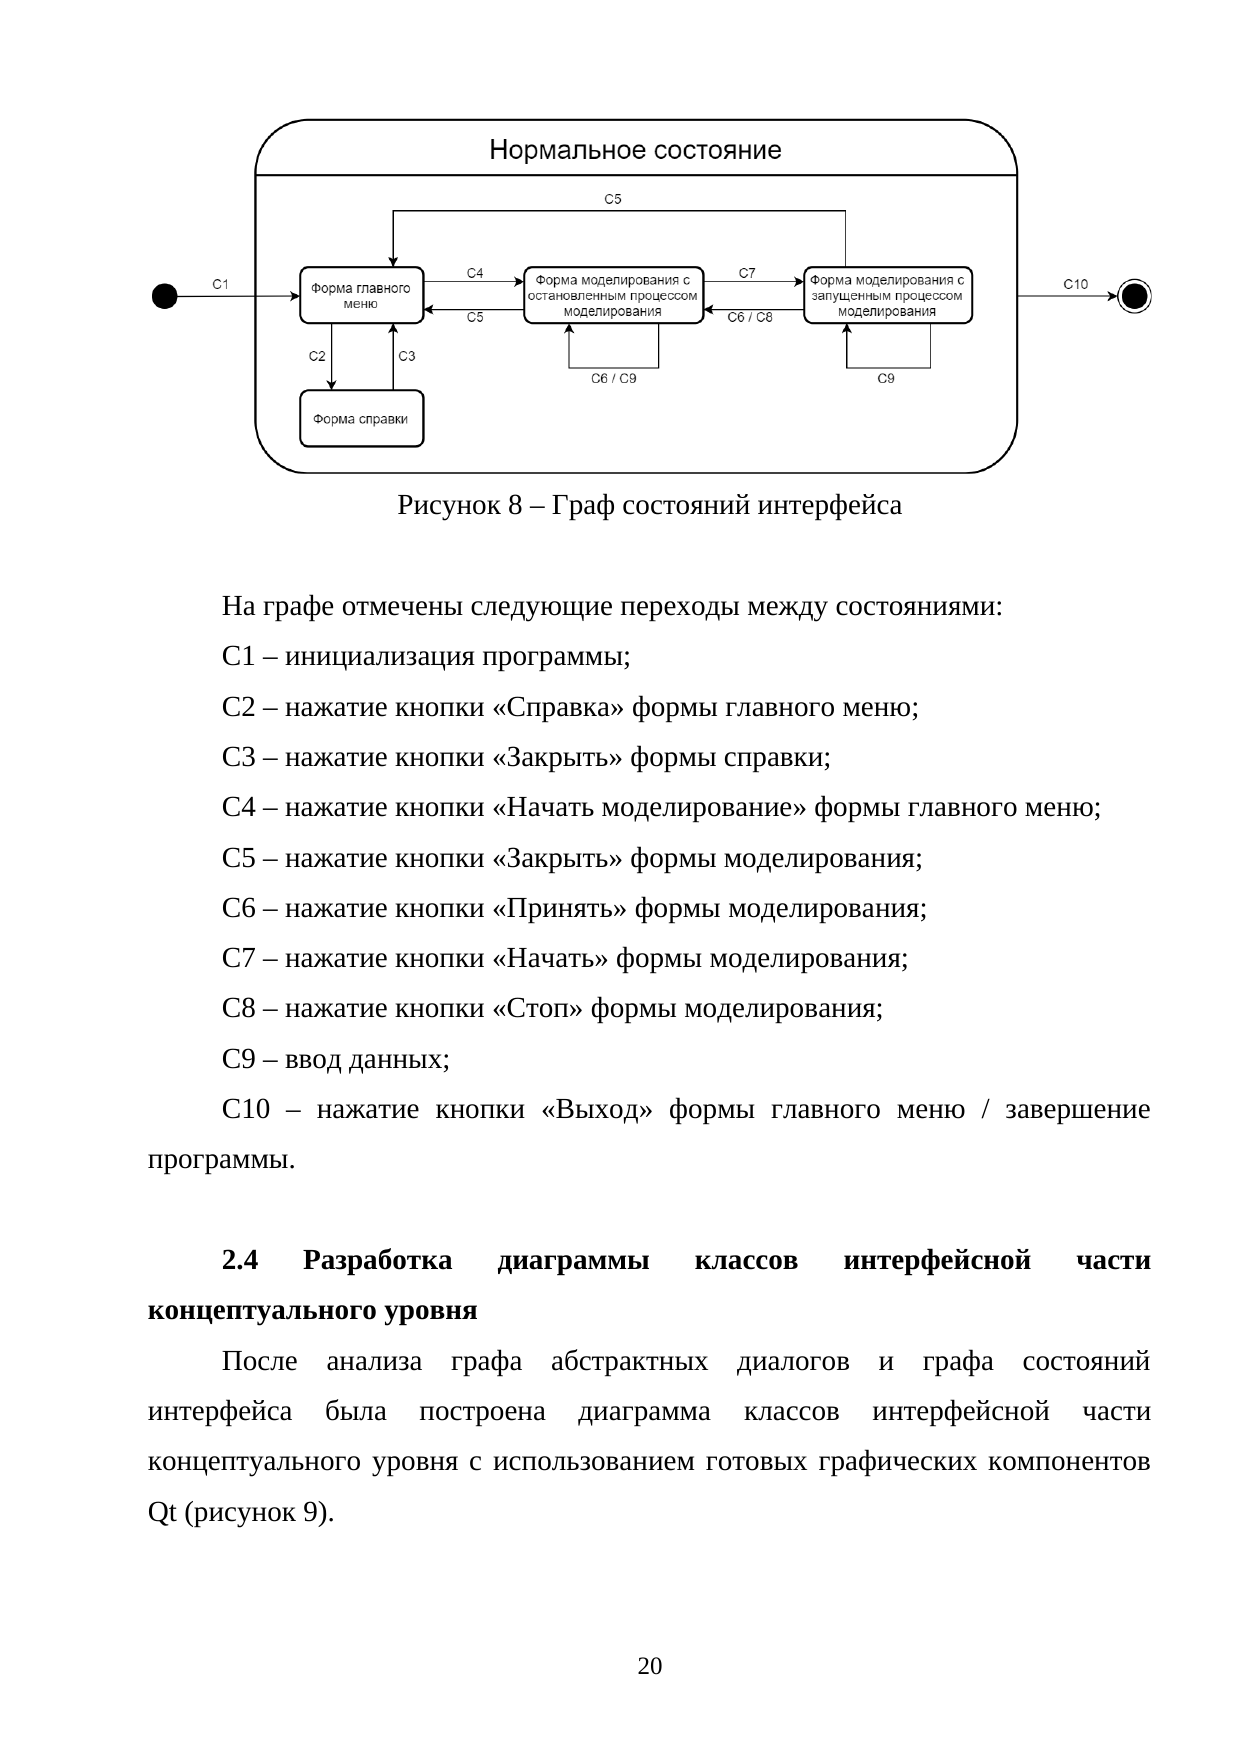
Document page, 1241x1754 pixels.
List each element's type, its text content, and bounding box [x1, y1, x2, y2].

text C2 – нажатие кнопки «Справка» формы главного меню; [148, 689, 1152, 722]
text C7 – нажатие кнопки «Начать» формы моделирования; [148, 940, 1152, 974]
picture [147, 118, 1152, 474]
text Рисунок 8 – Граф состояний интерфейса [148, 487, 1152, 521]
text C6 – нажатие кнопки «Принять» формы моделирования; [148, 890, 1152, 923]
text C10 – нажатие кнопки «Выход» формы главного меню / завершение программы. [148, 1091, 1152, 1175]
text C3 – нажатие кнопки «Закрыть» формы справки; [148, 739, 1152, 773]
text После анализа графа абстрактных диалогов и графа состояний интерфейса была построена диаграмма классов интерфейсной части концептуального уровня с использованием готовых графических компонентов Qt (рисунок 9). [148, 1343, 1152, 1527]
text На графе отмечены следующие переходы между состояниями: [148, 588, 1152, 622]
text 2.4 Разработка диаграммы классов интерфейсной части концептуального уровня [148, 1242, 1152, 1326]
text C5 – нажатие кнопки «Закрыть» формы моделирования; [148, 840, 1152, 873]
text C1 – инициализация программы; [148, 638, 1152, 672]
text C4 – нажатие кнопки «Начать моделирование» формы главного меню; [148, 789, 1152, 823]
text C8 – нажатие кнопки «Стоп» формы моделирования; [148, 991, 1152, 1024]
text C9 – ввод данных; [148, 1041, 1152, 1074]
